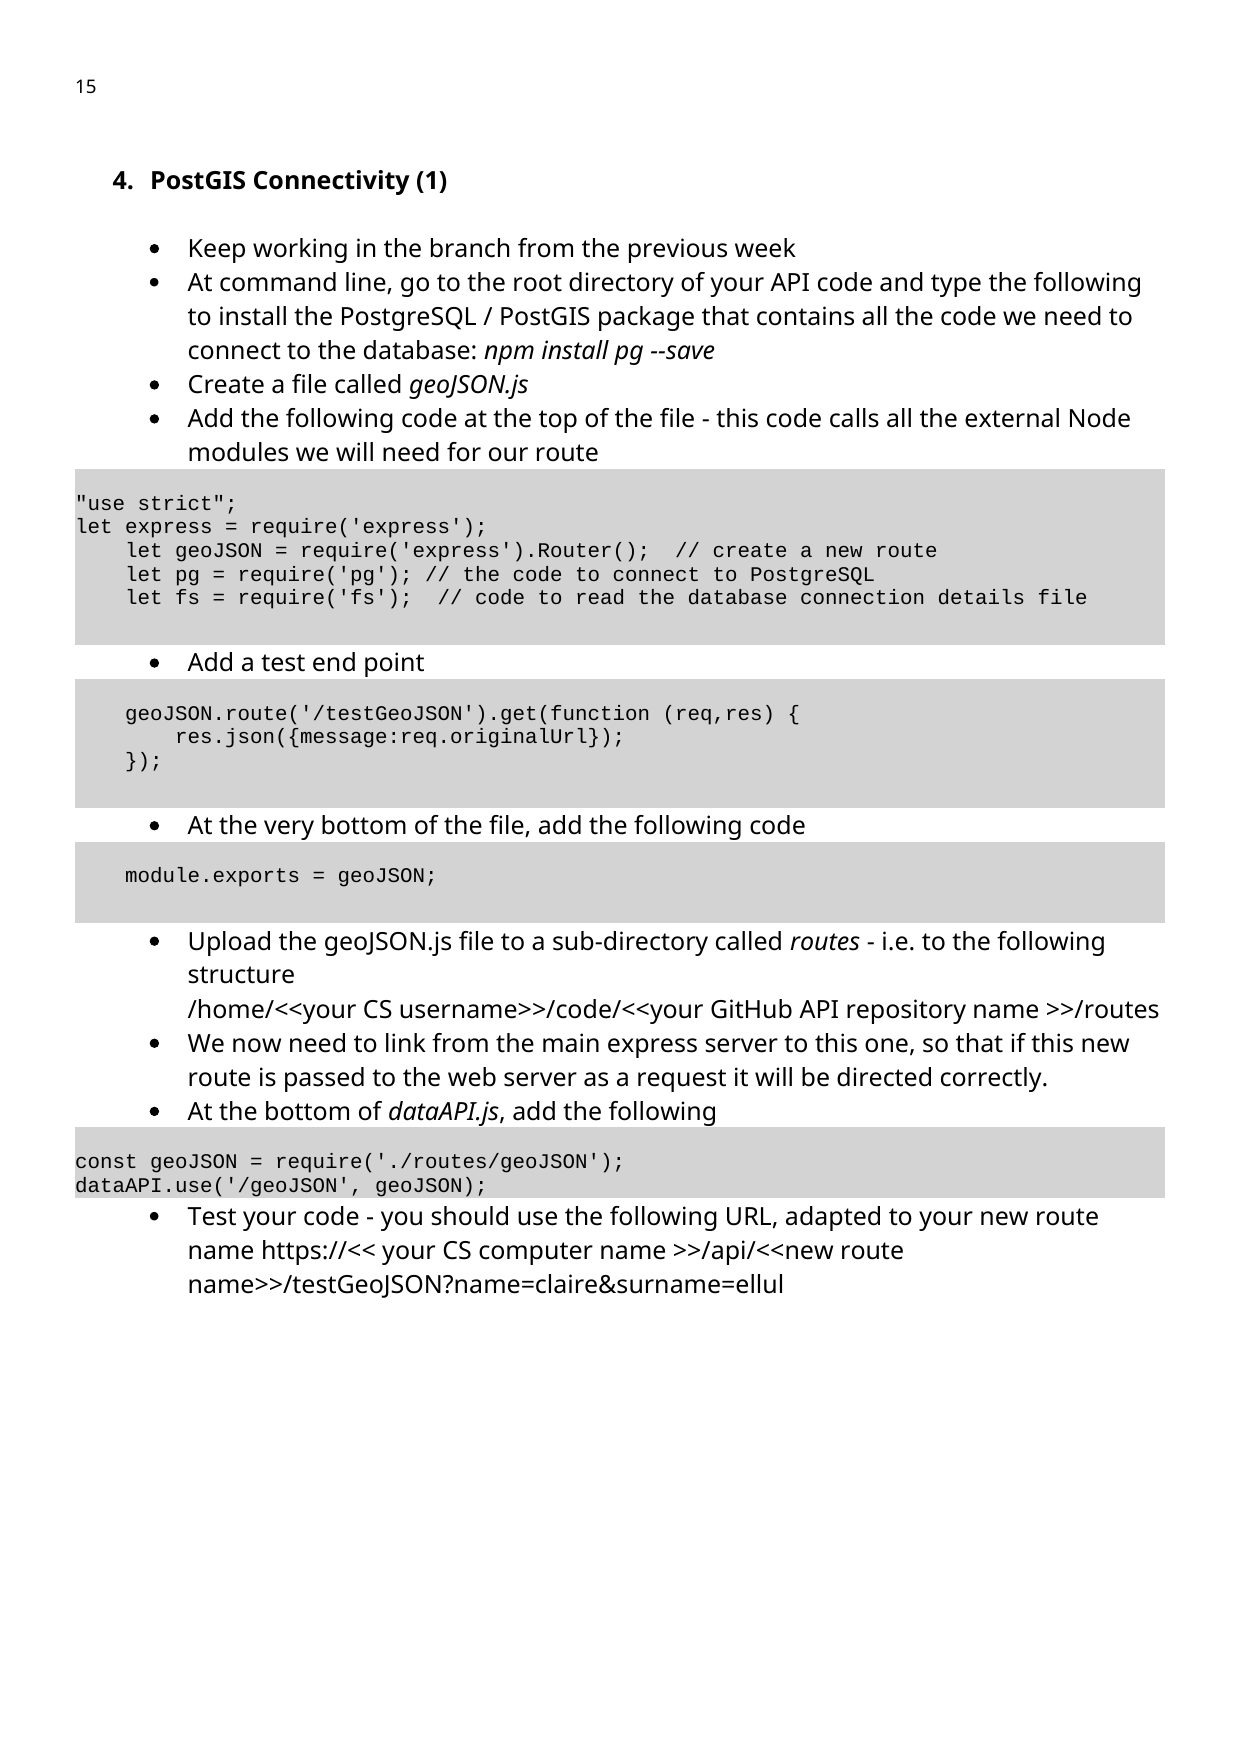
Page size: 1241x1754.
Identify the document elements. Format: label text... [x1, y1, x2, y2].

text let express = require('express'); [75, 516, 1165, 540]
text let pg = require('pg'); // the code to connect to PostgreSQL [75, 564, 1165, 587]
text module.exports = geoJSON; [75, 865, 1165, 889]
list Add a test end point [150, 645, 1165, 679]
text const geoJSON = require('./routes/geoJSON'); [75, 1151, 1165, 1175]
text res.json({message:req.originalUrl}); [75, 726, 1165, 750]
text }); [75, 750, 1165, 774]
list PostGIS Connectivity (1) [112, 162, 1165, 197]
text dataAPI.use('/geoJSON', geoJSON); [75, 1175, 1165, 1198]
list We now need to link from the main express server to this one, so that if this new route is passed to the web server as a request it will be directed correctly. [150, 1025, 1165, 1093]
list At command line, go to the root directory of your API code and type the following to install the PostgreSQL / PostGIS package that contains all the code we need to connect to the database: npm install pg --save [150, 265, 1165, 367]
text let fs = require('fs'); // code to read the database connection details file [75, 587, 1165, 611]
list Keep working in the branch from the previous week [150, 231, 1165, 265]
list Create a file called geoJSON.js [150, 367, 1165, 401]
text geoJSON.route('/testGeoJSON').get(function (req,res) { [75, 703, 1165, 726]
text "use strict"; [75, 493, 1165, 516]
list At the bottom of dataAPI.js, add the following [150, 1093, 1165, 1127]
list /home/<<your CS username>>/code/<<your GitHub API repository name >>/routes [187, 991, 1165, 1025]
list Add the following code at the top of the file - this code calls all the external Node modules we will need for our route [150, 401, 1165, 469]
text let geoJSON = require('express').Router(); // create a new route [75, 540, 1165, 564]
list Upload the geoJSON.js file to a sub-directory called routes - i.e. to the following structure [150, 923, 1165, 991]
list At the very bottom of the file, add the following code [150, 808, 1165, 842]
list Test your code - you should use the following URL, adapted to your new route name https://<< your CS computer name >>/api/<<new route name>>/testGeoJSON?name=claire&surname=ellul [150, 1198, 1165, 1301]
